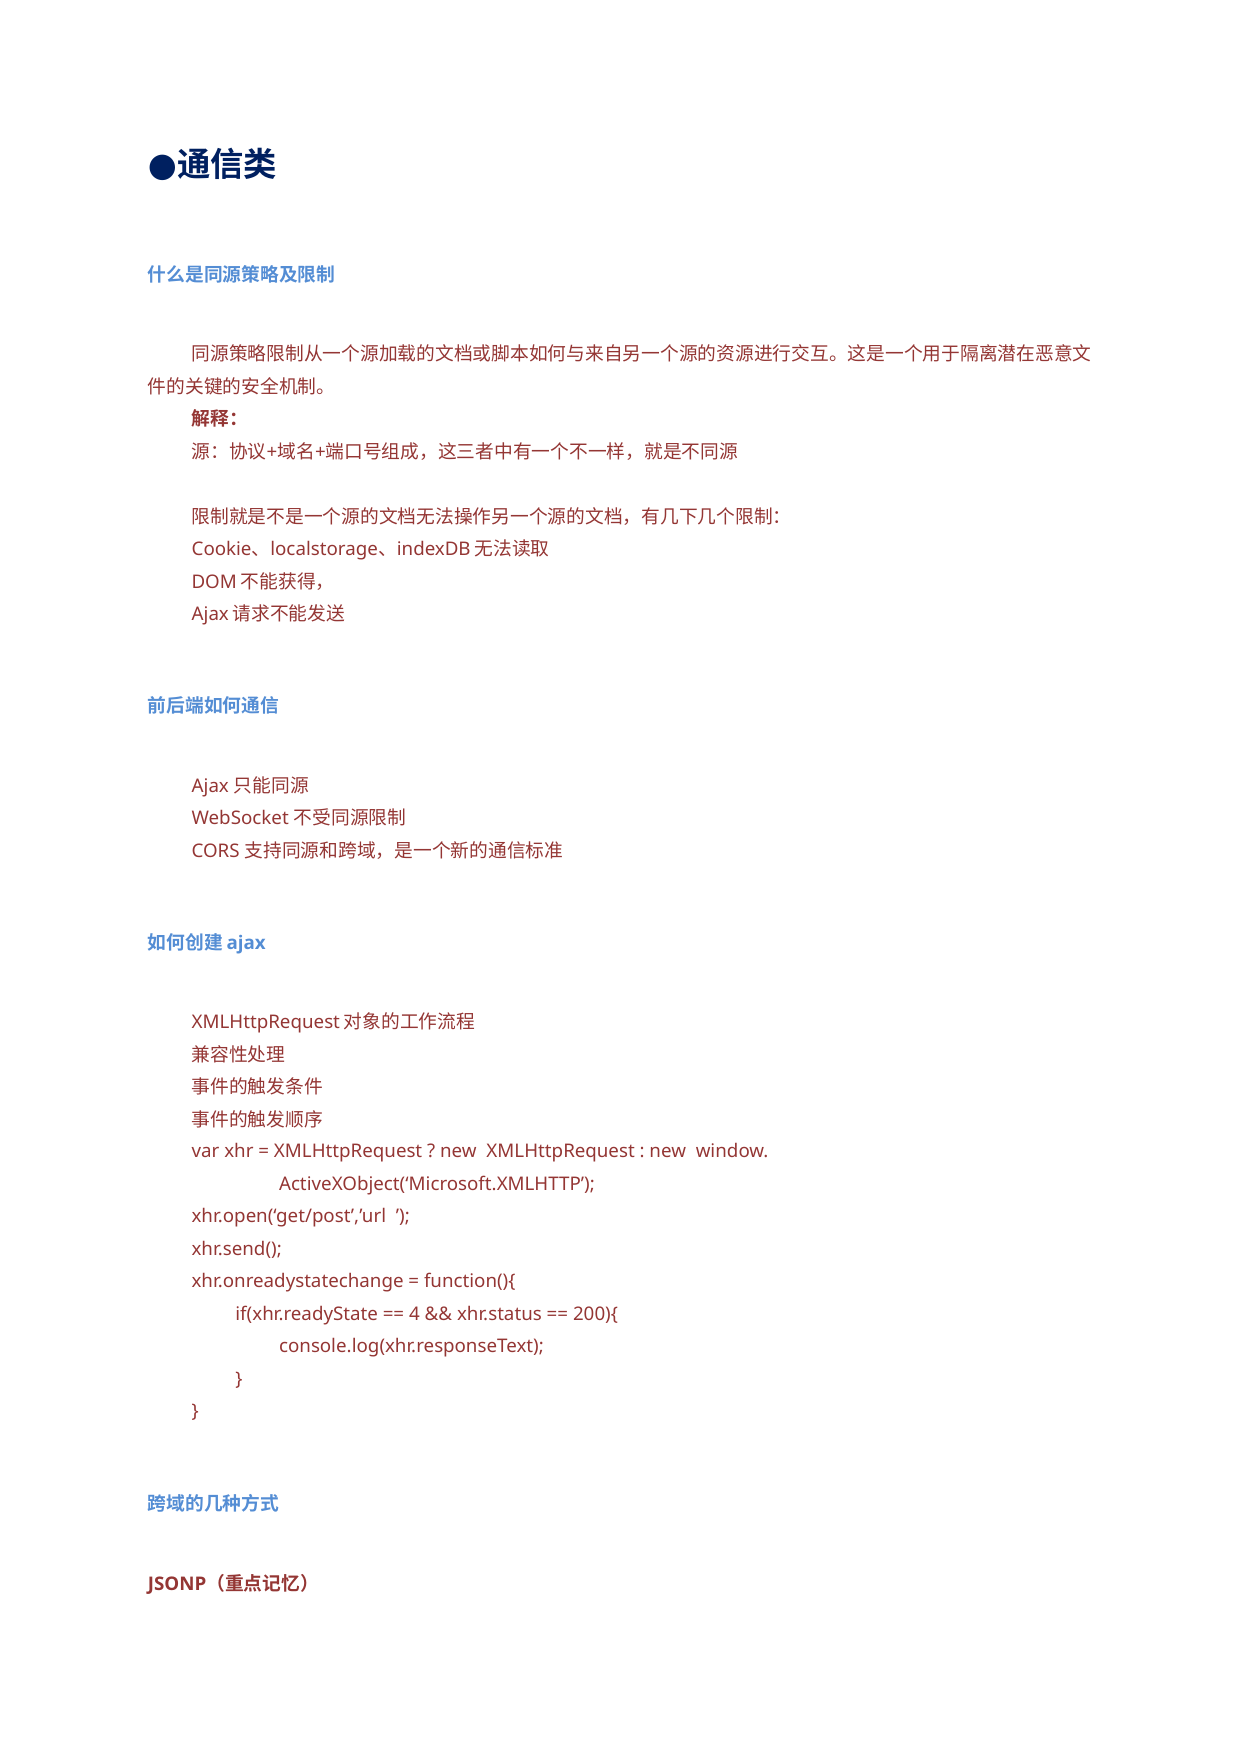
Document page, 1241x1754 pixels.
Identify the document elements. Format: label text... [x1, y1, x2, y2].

text DOM不能获得， [148, 564, 1092, 596]
subtitle 跨域的几种方式 [148, 1486, 1092, 1519]
subtitle 什么是同源策略及限制 [148, 257, 1092, 289]
text xhr.open(‘get/post’,’url ’); [148, 1199, 1092, 1232]
text 兼容性处理 [148, 1037, 1092, 1069]
text 源：协议+域名+端口号组成，这三者中有一个不一样，就是不同源 [148, 434, 1092, 466]
text xhr.send(); [148, 1232, 1092, 1264]
text 解释： [148, 401, 1092, 434]
text 同源策略限制从一个源加载的文档或脚本如何与来自另一个源的资源进行交互。这是一个用于隔离潜在恶意文件的关键的安全机制。 [148, 336, 1092, 401]
text Ajax请求不能发送 [148, 596, 1092, 629]
text } [148, 1362, 1092, 1394]
text CORS 支持同源和跨域，是一个新的通信标准 [148, 833, 1092, 865]
text ActiveXObject(‘Microsoft.XMLHTTP’); [148, 1167, 1092, 1199]
text Ajax 只能同源 [148, 768, 1092, 800]
subtitle 前后端如何通信 [148, 688, 1092, 721]
text xhr.onreadystatechange = function(){ [148, 1264, 1092, 1297]
text var xhr = XMLHttpRequest ? new XMLHttpRequest : new window. [148, 1134, 1092, 1167]
subtitle 如何创建ajax [148, 925, 1092, 957]
text 事件的触发条件 [148, 1069, 1092, 1102]
text 限制就是不是一个源的文档无法操作另一个源的文档，有几下几个限制： [148, 499, 1092, 531]
text if(xhr.readyState == 4 && xhr.status == 200){ [148, 1297, 1092, 1329]
text JSONP（重点记忆） [148, 1566, 1092, 1598]
text Cookie、localstorage、indexDB无法读取 [148, 531, 1092, 564]
text 事件的触发顺序 [148, 1102, 1092, 1134]
text } [148, 1394, 1092, 1427]
text XMLHttpRequest对象的工作流程 [148, 1004, 1092, 1037]
text console.log(xhr.responseText); [148, 1329, 1092, 1362]
text WebSocket 不受同源限制 [148, 800, 1092, 833]
subtitle ●通信类 [148, 129, 1092, 194]
